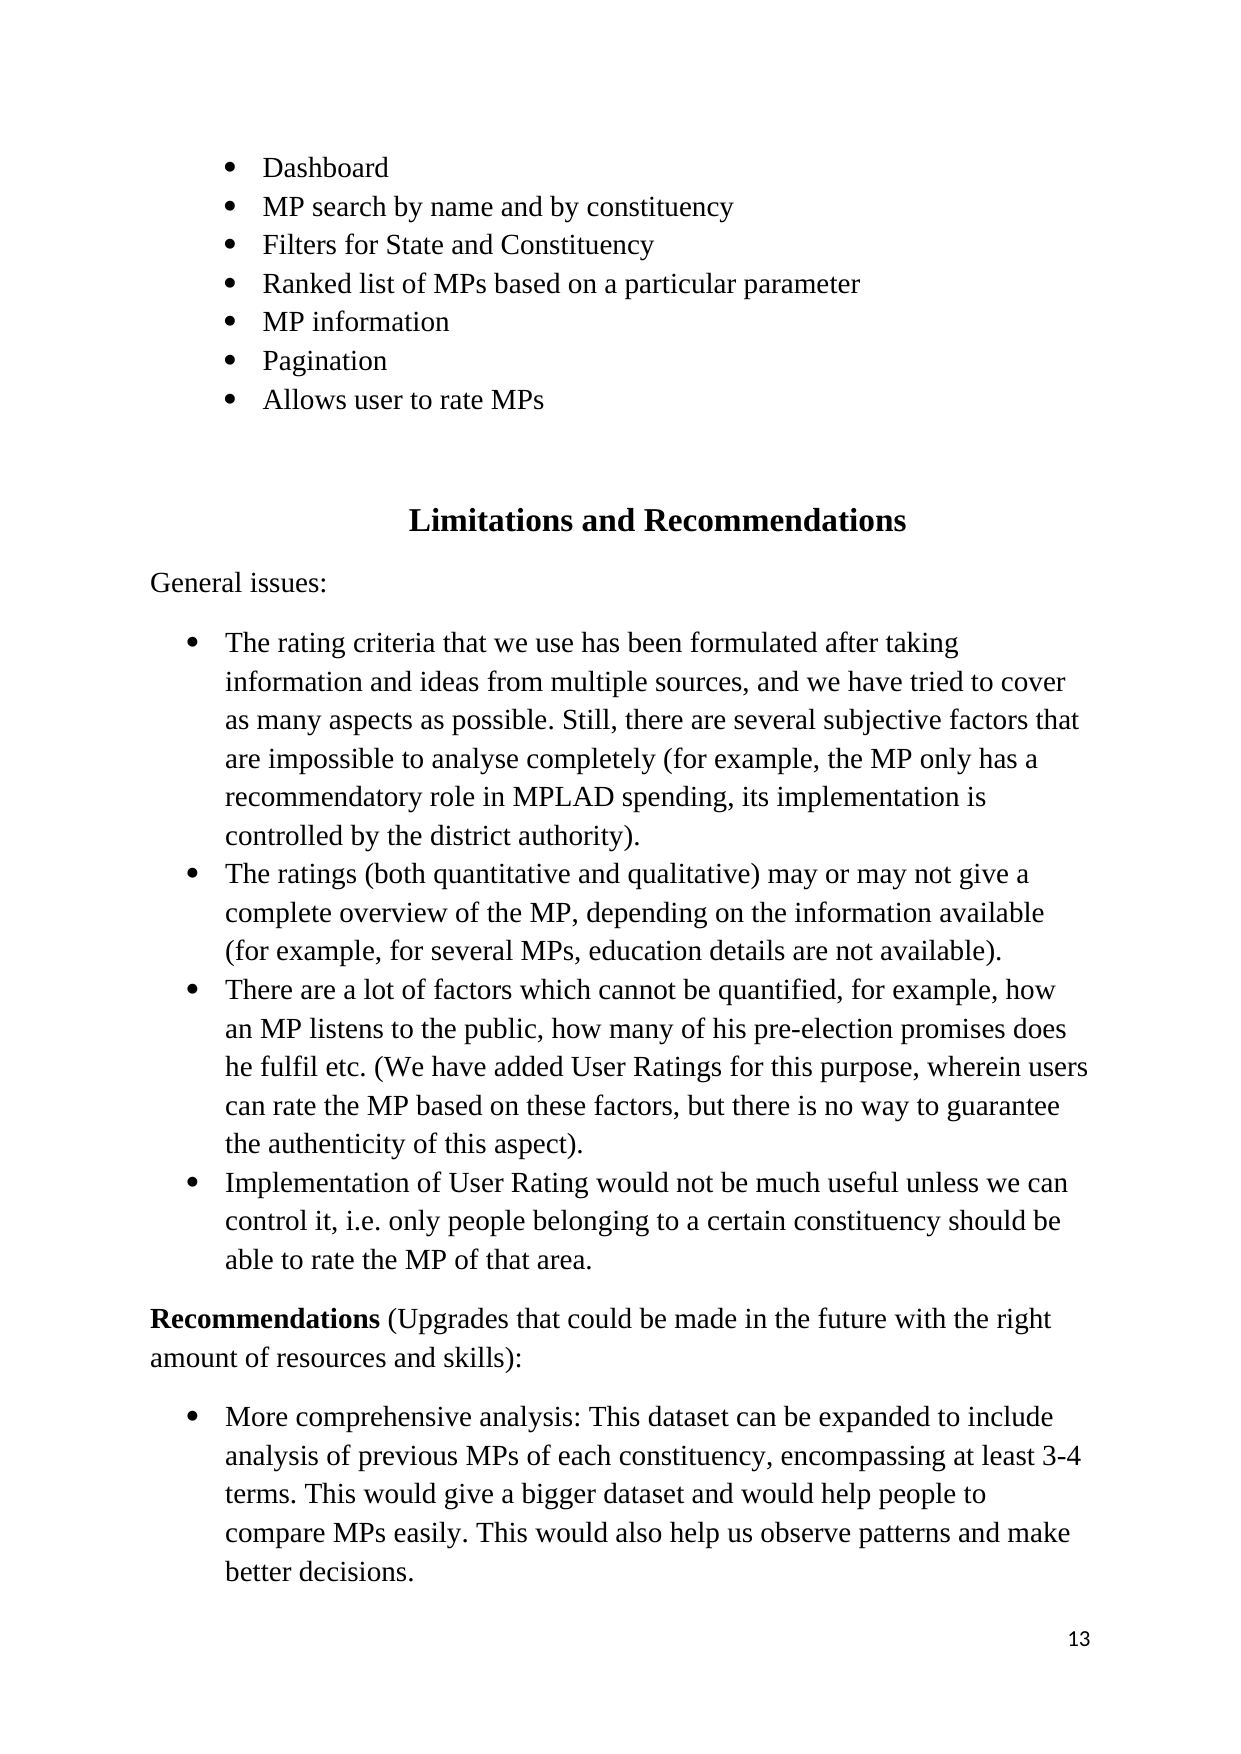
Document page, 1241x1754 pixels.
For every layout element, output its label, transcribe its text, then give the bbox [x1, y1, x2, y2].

list There are a lot of factors which cannot be quantified, for example, how an MP listens to the public, how many of his pre-election promises does he fulfil etc. (We have added User Ratings for this purpose, wherein users can rate the MP based on these factors, but there is no way to guarantee the authenticity of this aspect). [187, 972, 1090, 1160]
list Implementation of User Rating would not be much useful unless we can control it, i.e. only people belonging to a certain constituency should be able to rate the MP of that area. [187, 1165, 1090, 1276]
list The ratings (both quantitative and qualitative) may or may not give a complete overview of the MP, depending on the information available (for example, for several MPs, education details are not available). [187, 856, 1090, 967]
text General issues: [150, 566, 1090, 599]
list Dashboard [225, 150, 1090, 184]
list Pagination [225, 343, 1090, 377]
list Ranked list of MPs based on a particular parameter [225, 266, 1090, 299]
text Recommendations (Upgrades that could be made in the future with the right amount of resources and skills): [150, 1301, 1090, 1373]
list More comprehensive analysis: This dataset can be expanded to include analysis of previous MPs of each constituency, encompassing at least 3-4 terms. This would give a bigger dataset and would help people to compare MPs easily. This would also help us observe patterns and make better decisions. [187, 1399, 1090, 1587]
list Allows user to rate MPs [225, 382, 1090, 416]
list MP search by name and by constituency [225, 189, 1090, 222]
list The rating criteria that we use has been formulated after taking information and ideas from multiple sources, and we have tried to cover as many aspects as possible. Still, there are several subjective factors that are impossible to analyse completely (for example, the MP only has a recommendatory role in MPLAD spending, its implementation is controlled by the district authority). [187, 625, 1090, 851]
text Limitations and Recommendations [150, 501, 1090, 539]
list MP information [225, 304, 1090, 338]
list Filters for State and Constituency [225, 227, 1090, 261]
